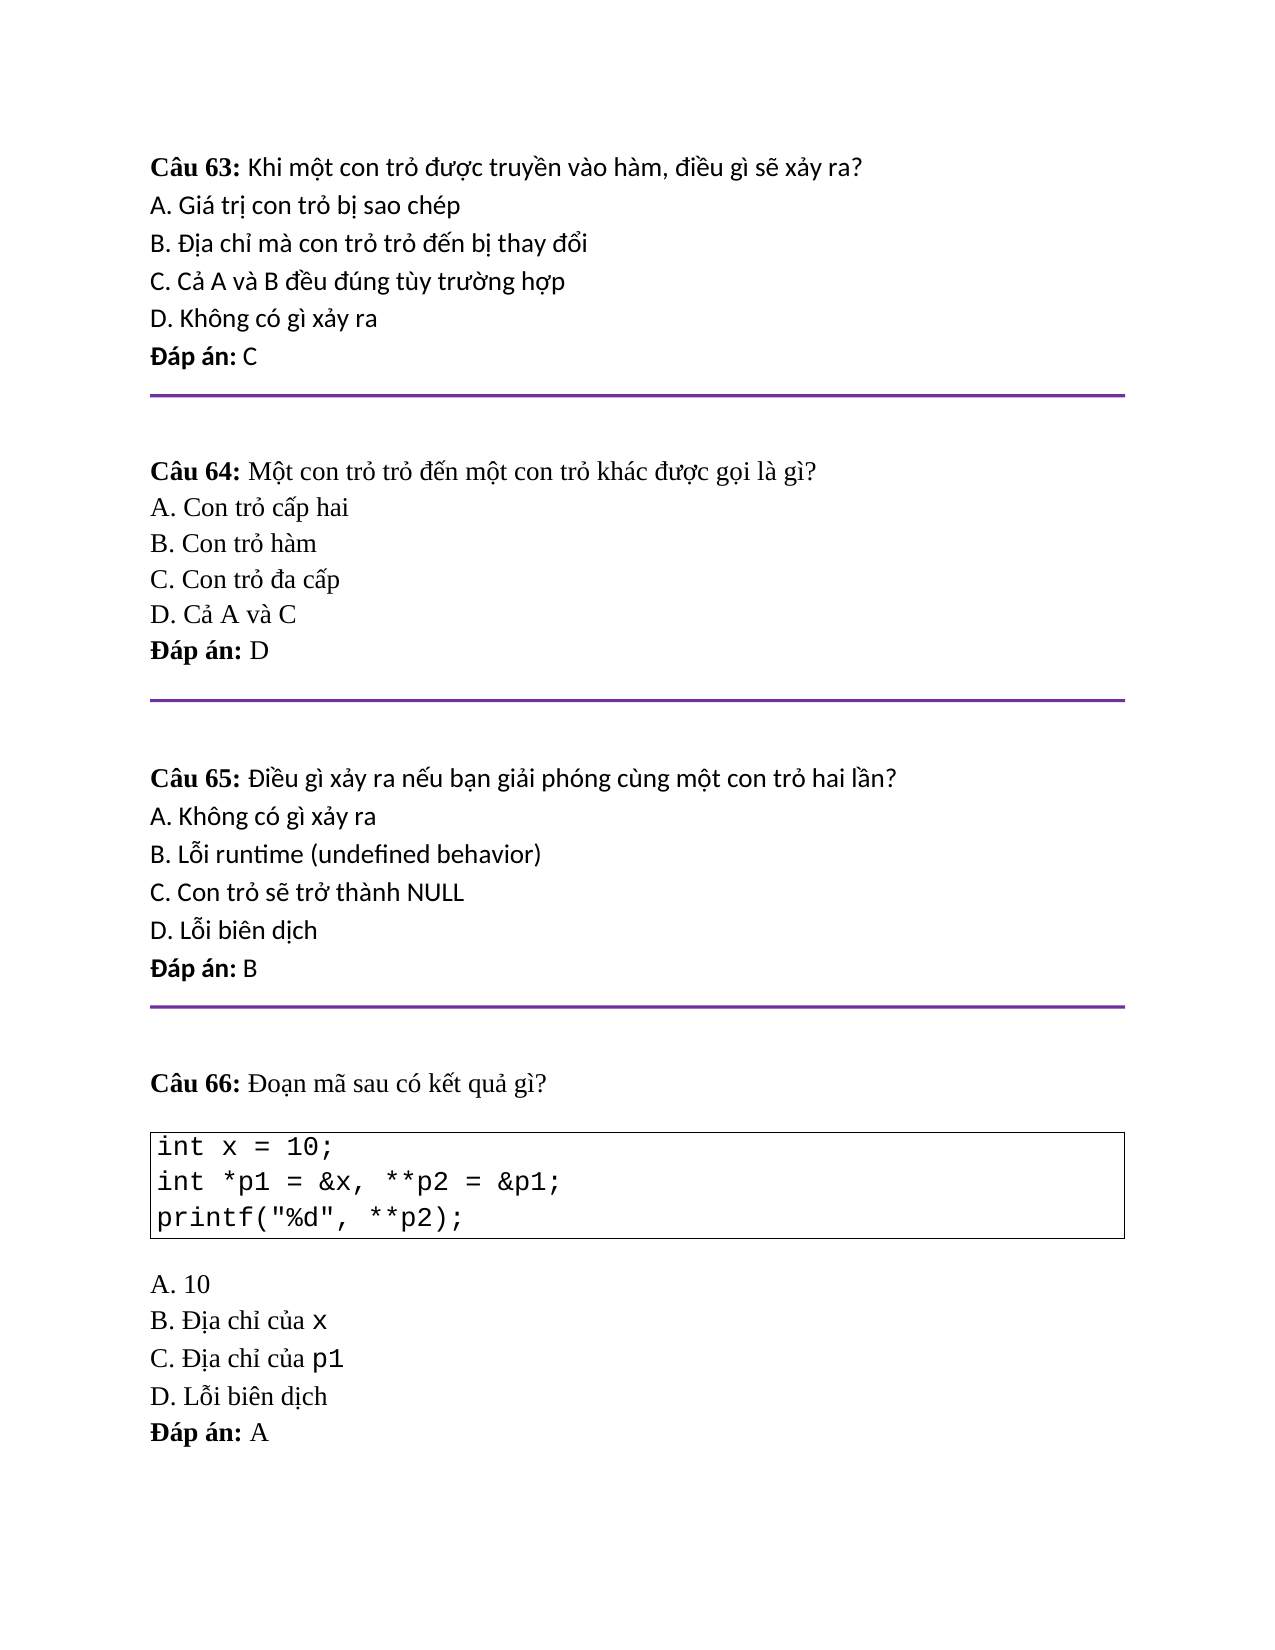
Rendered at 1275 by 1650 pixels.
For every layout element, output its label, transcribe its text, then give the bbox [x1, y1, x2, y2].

table_header int x = 10; int *p1 = &x, **p2 = &p1; printf("%d", **p2); [151, 1133, 1124, 1238]
text Câu 64: Một con trỏ trỏ đến một con trỏ khác được gọi là gì? A. Con trỏ cấp hai B. Con trỏ hàm C. Con trỏ đa cấp D. Cả A và C Đáp án: D [150, 456, 1125, 665]
text Câu 65: Điều gì xảy ra nếu bạn giải phóng cùng một con trỏ hai lần? A. Không có gì xảy ra B. Lỗi runtime (undefined behavior) C. Con trỏ sẽ trở thành NULL D. Lỗi biên dịch Đáp án: B [150, 761, 1125, 984]
text Câu 63: Khi một con trỏ được truyền vào hàm, điều gì sẽ xảy ra? A. Giá trị con trỏ bị sao chép B. Địa chỉ mà con trỏ trỏ đến bị thay đổi C. Cả A và B đều đúng tùy trường hợp D. Không có gì xảy ra Đáp án: C [150, 150, 1125, 373]
text A. 10 B. Địa chỉ của x C. Địa chỉ của p1 D. Lỗi biên dịch Đáp án: A [150, 1268, 1125, 1447]
text Câu 66: Đoạn mã sau có kết quả gì? [150, 1067, 1125, 1098]
